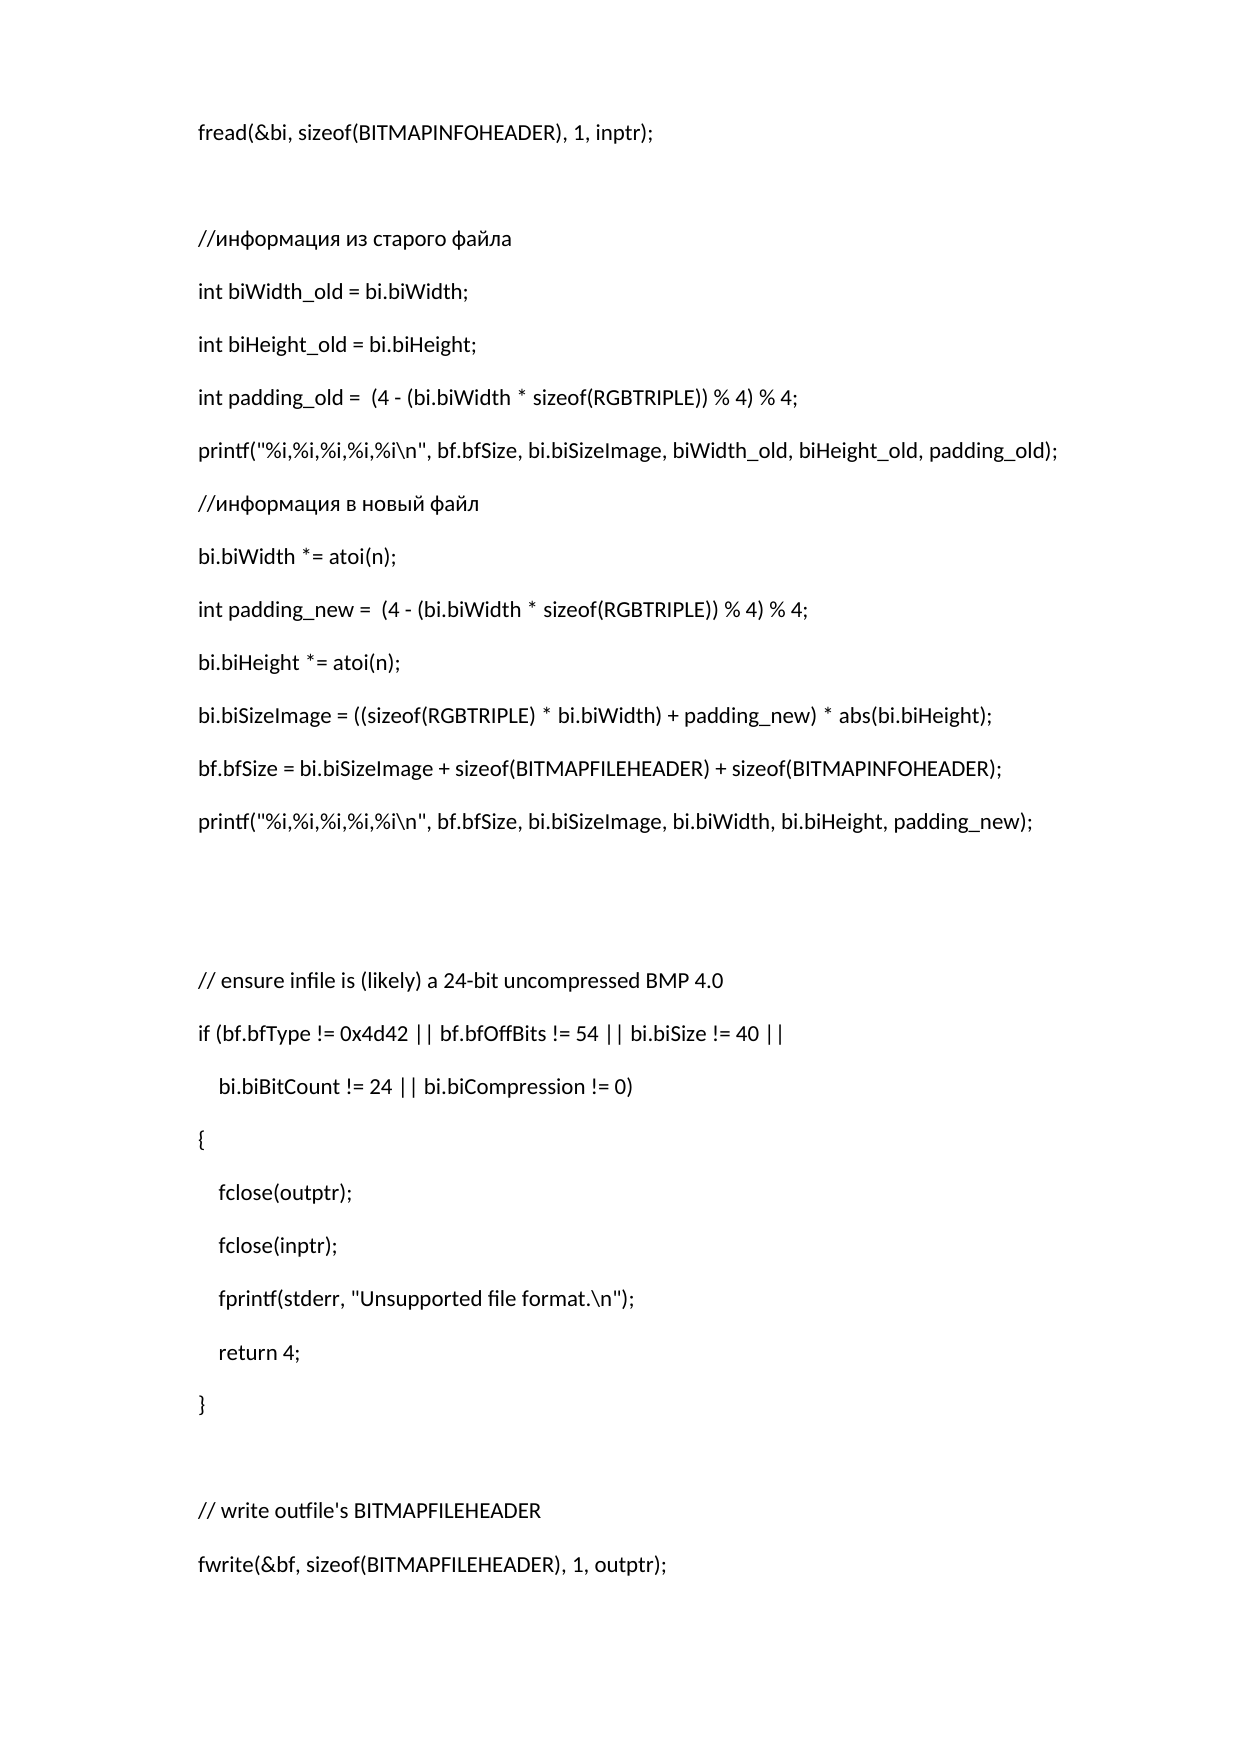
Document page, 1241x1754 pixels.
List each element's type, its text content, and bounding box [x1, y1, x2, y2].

text // ensure infile is (likely) a 24-bit uncompressed BMP 4.0 [177, 966, 1152, 994]
text printf("%i,%i,%i,%i,%i\n", bf.bfSize, bi.biSizeImage, biWidth_old, biHeight_old, padding_old); [177, 436, 1152, 464]
text return 4; [177, 1338, 1152, 1366]
text if (bf.bfType != 0x4d42 || bf.bfOffBits != 54 || bi.biSize != 40 || [177, 1019, 1152, 1047]
text int biWidth_old = bi.biWidth; [177, 277, 1152, 305]
text fclose(inptr); [177, 1232, 1152, 1259]
text bi.biSizeImage = ((sizeof(RGBTRIPLE) * bi.biWidth) + padding_new) * abs(bi.biHeight); [177, 701, 1152, 729]
text bf.bfSize = bi.biSizeImage + sizeof(BITMAPFILEHEADER) + sizeof(BITMAPINFOHEADER); [177, 754, 1152, 782]
text fprintf(stderr, "Unsupported file format.\n"); [177, 1284, 1152, 1313]
text int biHeight_old = bi.biHeight; [177, 330, 1152, 358]
text bi.biHeight *= atoi(n); [177, 648, 1152, 676]
text { [177, 1126, 1152, 1153]
text //информация в новый файл [177, 489, 1152, 517]
text //информация из старого файла [177, 224, 1152, 252]
text fwrite(&bf, sizeof(BITMAPFILEHEADER), 1, outptr); [177, 1550, 1152, 1578]
text fread(&bi, sizeof(BITMAPINFOHEADER), 1, inptr); [177, 118, 1152, 146]
text } [177, 1391, 1152, 1419]
text int padding_new = (4 - (bi.biWidth * sizeof(RGBTRIPLE)) % 4) % 4; [177, 595, 1152, 623]
text int padding_old = (4 - (bi.biWidth * sizeof(RGBTRIPLE)) % 4) % 4; [177, 383, 1152, 411]
text bi.biBitCount != 24 || bi.biCompression != 0) [177, 1072, 1152, 1101]
text // write outfile's BITMAPFILEHEADER [177, 1497, 1152, 1525]
text bi.biWidth *= atoi(n); [177, 542, 1152, 570]
text fclose(outptr); [177, 1178, 1152, 1207]
text printf("%i,%i,%i,%i,%i\n", bf.bfSize, bi.biSizeImage, bi.biWidth, bi.biHeight, padding_new); [177, 807, 1152, 835]
